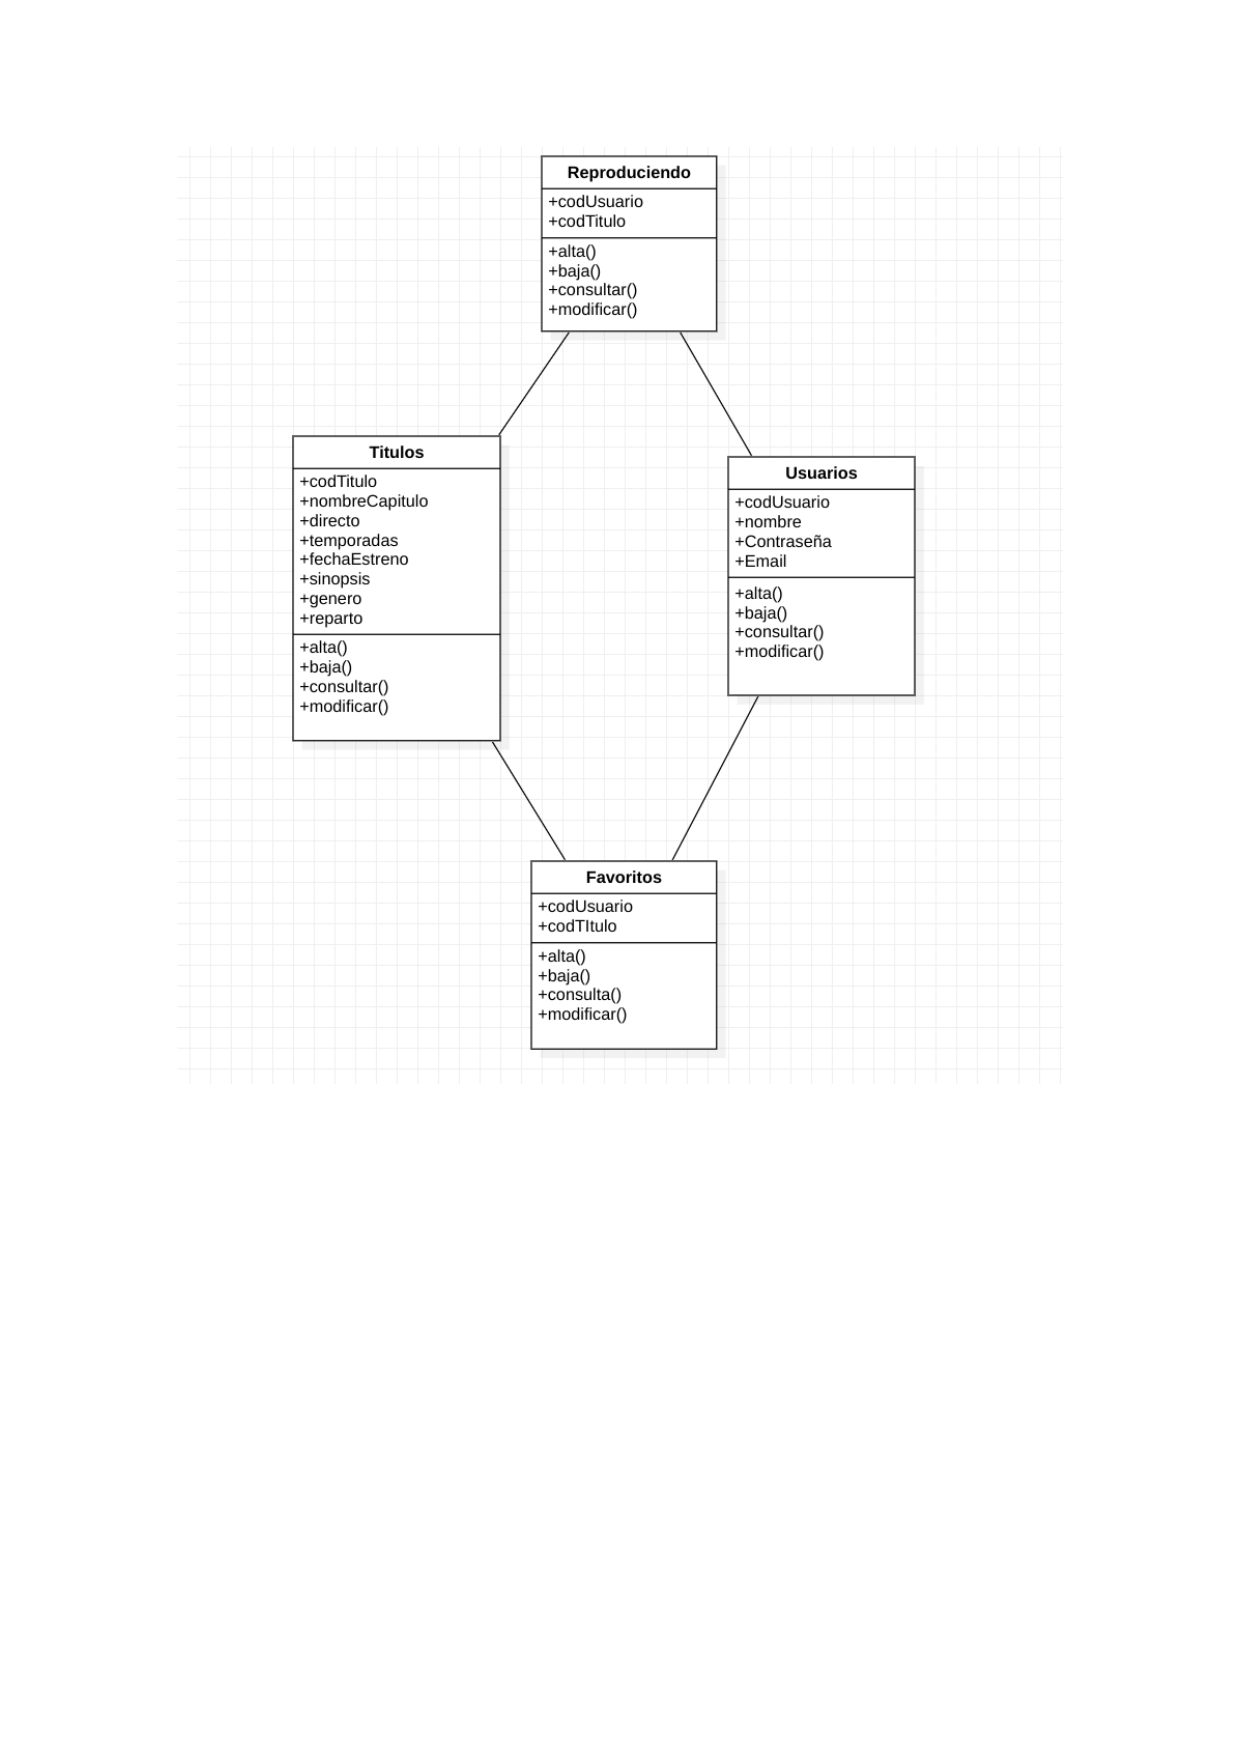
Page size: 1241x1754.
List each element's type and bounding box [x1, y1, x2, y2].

picture [177, 147, 1063, 1084]
